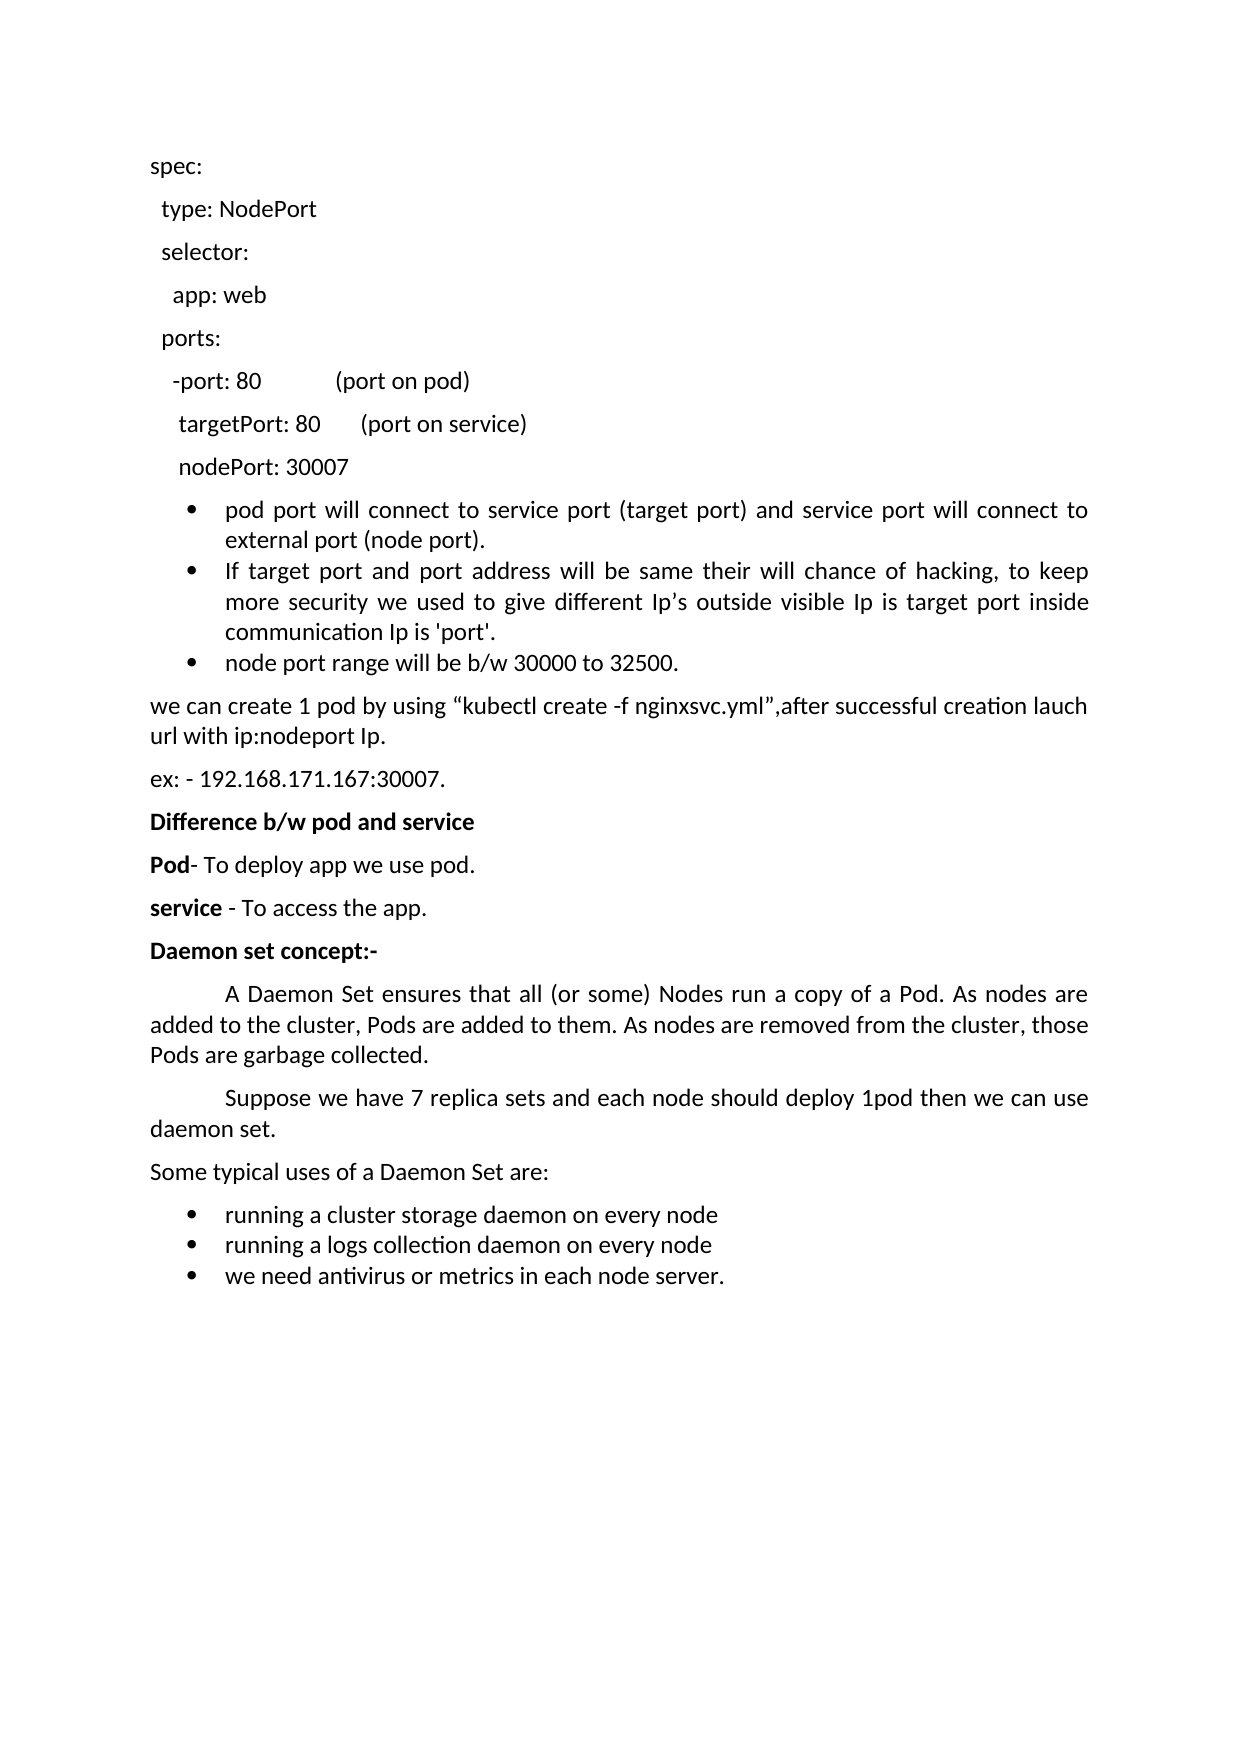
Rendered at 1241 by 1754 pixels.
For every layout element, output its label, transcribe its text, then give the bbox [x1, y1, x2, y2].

list running a cluster storage daemon on every node [187, 1199, 1090, 1229]
text selector: [150, 236, 1090, 267]
text Suppose we have 7 replica sets and each node should deploy 1pod then we can use daemon set. [150, 1082, 1090, 1143]
text Some typical uses of a Daemon Set are: [150, 1156, 1090, 1187]
text ports: [150, 322, 1090, 353]
text ex: - 192.168.171.167:30007. [150, 763, 1090, 794]
list node port range will be b/w 30000 to 32500. [187, 647, 1090, 677]
text service - To access the app. [150, 892, 1090, 923]
list If target port and port address will be same their will chance of hacking, to keep more security we used to give different Ip’s outside visible Ip is target port inside communication Ip is 'port'. [187, 555, 1090, 647]
list we need antivirus or metrics in each node server. [187, 1260, 1090, 1291]
text Difference b/w pod and service [150, 806, 1090, 837]
text nodePort: 30007 [150, 451, 1090, 482]
text A Daemon Set ensures that all (or some) Nodes run a copy of a Pod. As nodes are added to the cluster, Pods are added to them. As nodes are removed from the cluster, those Pods are garbage collected. [150, 978, 1090, 1070]
text Daemon set concept:- [150, 935, 1090, 966]
list running a logs collection daemon on every node [187, 1229, 1090, 1260]
text -port: 80 (port on pod) [150, 365, 1090, 396]
text targetPort: 80 (port on service) [150, 408, 1090, 439]
list pod port will connect to service port (target port) and service port will connect to external port (node port). [187, 494, 1090, 555]
text spec: [150, 150, 1090, 181]
text type: NodePort [150, 193, 1090, 223]
text Pod- To deploy app we use pod. [150, 849, 1090, 880]
text app: web [150, 279, 1090, 309]
text we can create 1 pod by using “kubectl create -f nginxsvc.yml”,after successful creation lauch url with ip:nodeport Ip. [150, 690, 1090, 751]
